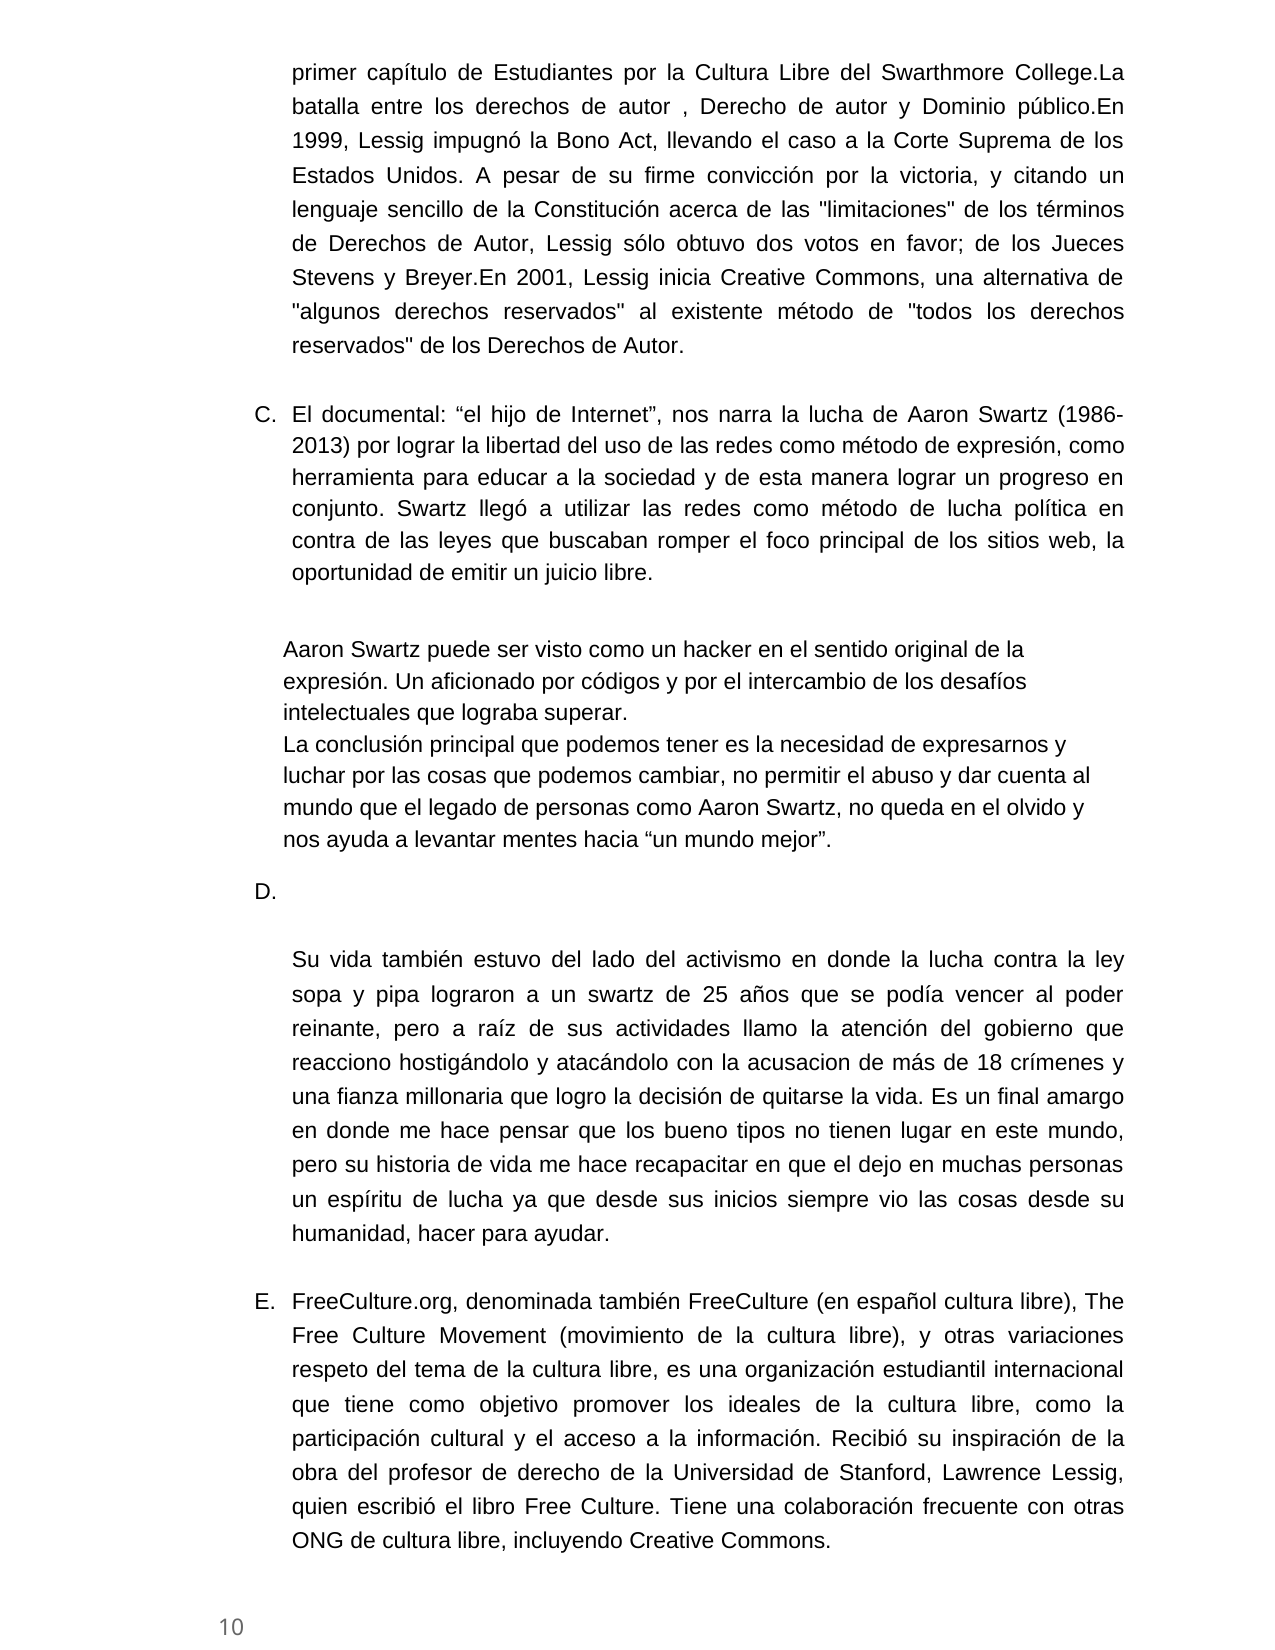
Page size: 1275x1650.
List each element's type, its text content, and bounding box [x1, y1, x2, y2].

list Su vida también estuvo del lado del activismo en donde la lucha contra la ley sopa y pipa lograron a un swartz de 25 años que se podía vencer al poder reinante, pero a raíz de sus actividades llamo la atención del gobierno que reacciono hostigándolo y atacándolo con la acusacion de más de 18 crímenes y una fianza millonaria que logro la decisión de quitarse la vida. Es un final amargo en donde me hace pensar que los bueno tipos no tienen lugar en este mundo, pero su historia de vida me hace recapacitar en que el dejo en muchas personas un espíritu de lucha ya que desde sus inicios siempre vio las cosas desde su humanidad, hacer para ayudar. [292, 946, 1125, 1246]
list El documental: “el hijo de Internet”, nos narra la lucha de Aaron Swartz (1986-2013) por lograr la libertad del uso de las redes como método de expresión, como herramienta para educar a la sociedad y de esta manera lograr un progreso en conjunto. Swartz llegó a utilizar las redes como método de lucha política en contra de las leyes que buscaban romper el foco principal de los sitios web, la oportunidad de emitir un juicio libre. [254, 401, 1125, 585]
list FreeCulture.org, denominada también FreeCulture (en español cultura libre), The Free Culture Movement (movimiento de la cultura libre), y otras variaciones respeto del tema de la cultura libre, es una organización estudiantil internacional que tiene como objetivo promover los ideales de la cultura libre, como la participación cultural y el acceso a la información. Recibió su inspiración de la obra del profesor de derecho de la Universidad de Stanford, Lawrence Lessig, quien escribió el libro Free Culture. Tiene una colaboración frecuente con otras ONG de cultura libre, incluyendo Creative Commons. [254, 1288, 1125, 1553]
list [254, 59, 1125, 359]
text Aaron Swartz puede ser visto como un hacker en el sentido original de la expresión. Un aficionado por códigos y por el intercambio de los desafíos intelectuales que lograba superar. [283, 636, 1125, 726]
text La conclusión principal que podemos tener es la necesidad de expresarnos y luchar por las cosas que podemos cambiar, no permitir el abuso y dar cuenta al mundo que el legado de personas como Aaron Swartz, no queda en el olvido y nos ayuda a levantar mentes hacia “un mundo mejor”. [283, 731, 1125, 852]
